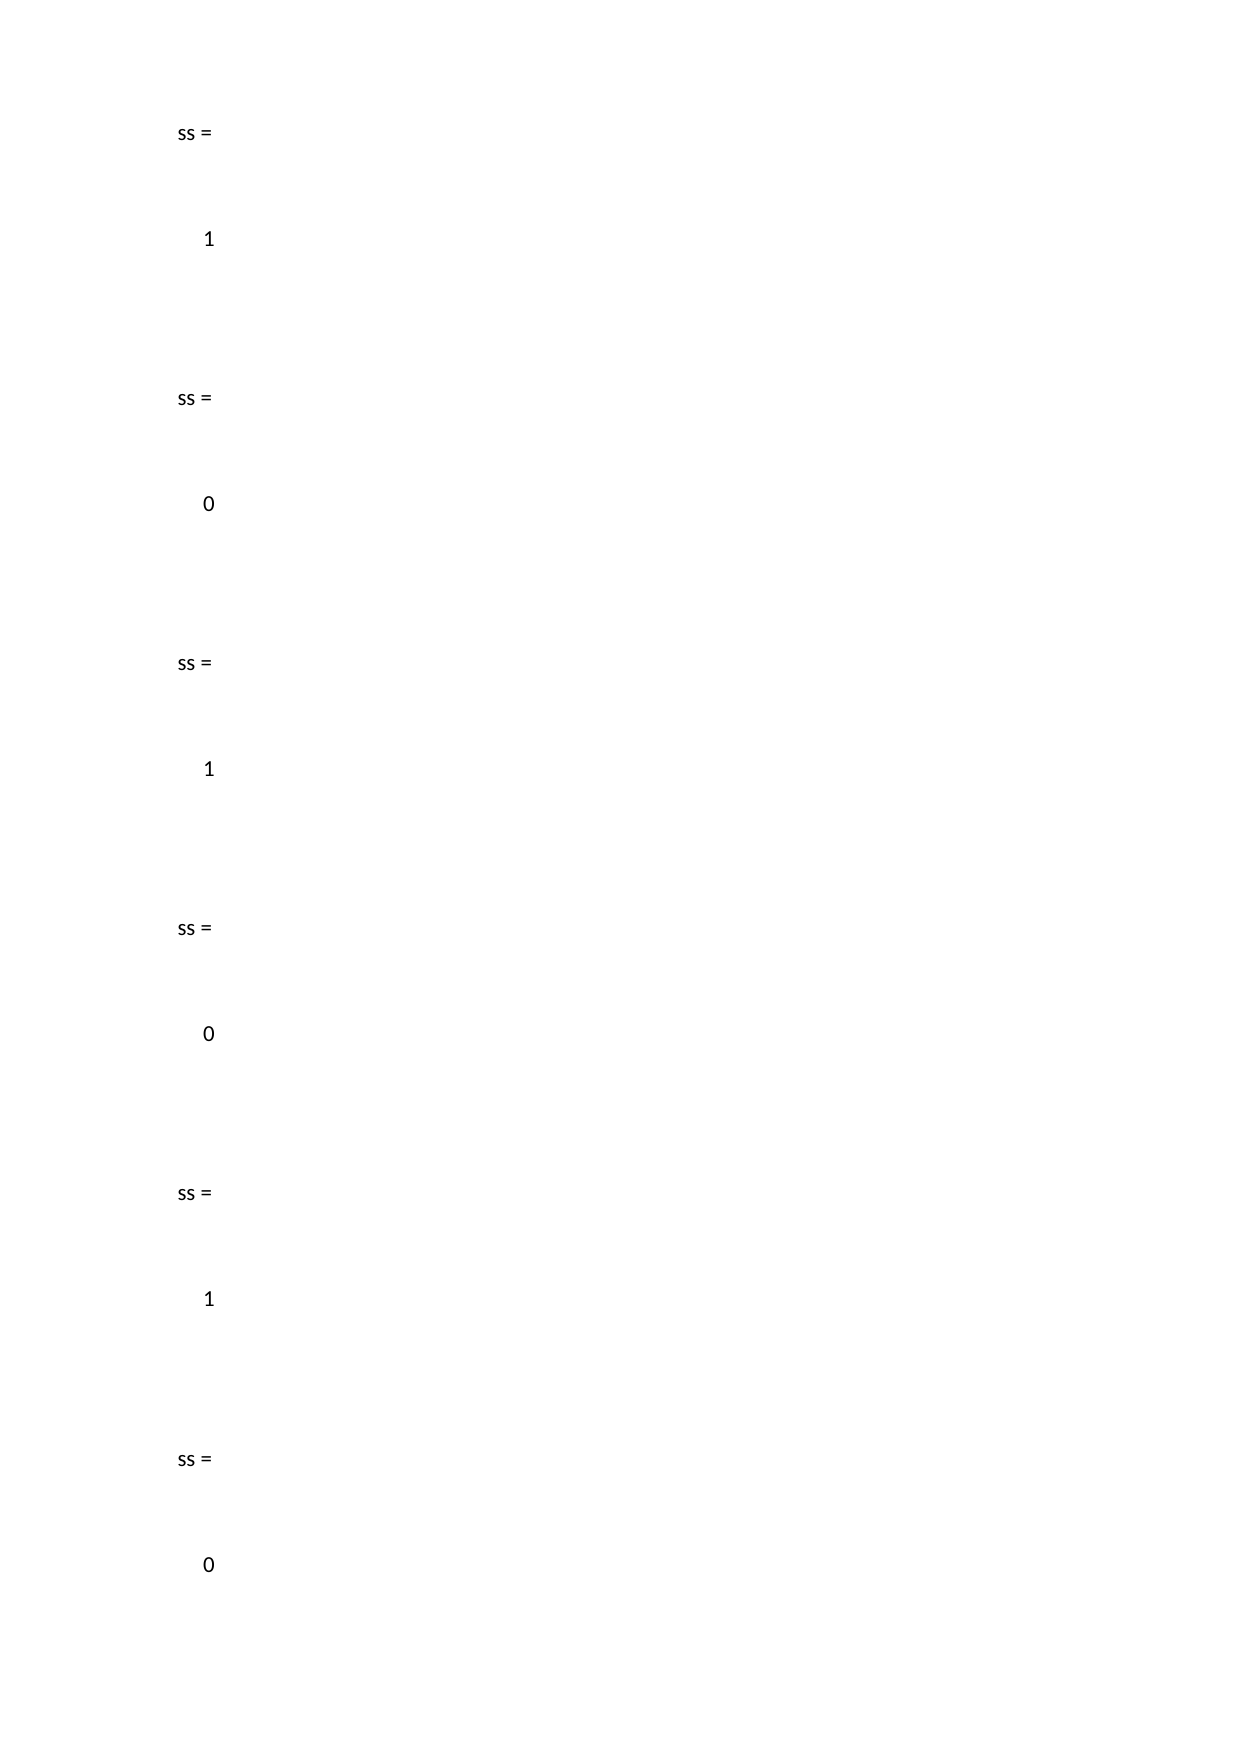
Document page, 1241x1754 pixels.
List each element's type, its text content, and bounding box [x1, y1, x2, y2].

text ss = [177, 648, 1152, 676]
text 1 [177, 224, 1152, 252]
text ss = [177, 1444, 1152, 1472]
text 0 [177, 1550, 1152, 1578]
text ss = [177, 913, 1152, 941]
text ss = [177, 383, 1152, 411]
text ss = [177, 118, 1152, 146]
text 1 [177, 754, 1152, 782]
text ss = [177, 1178, 1152, 1207]
text 0 [177, 1019, 1152, 1047]
text 1 [177, 1284, 1152, 1313]
text 0 [177, 489, 1152, 517]
